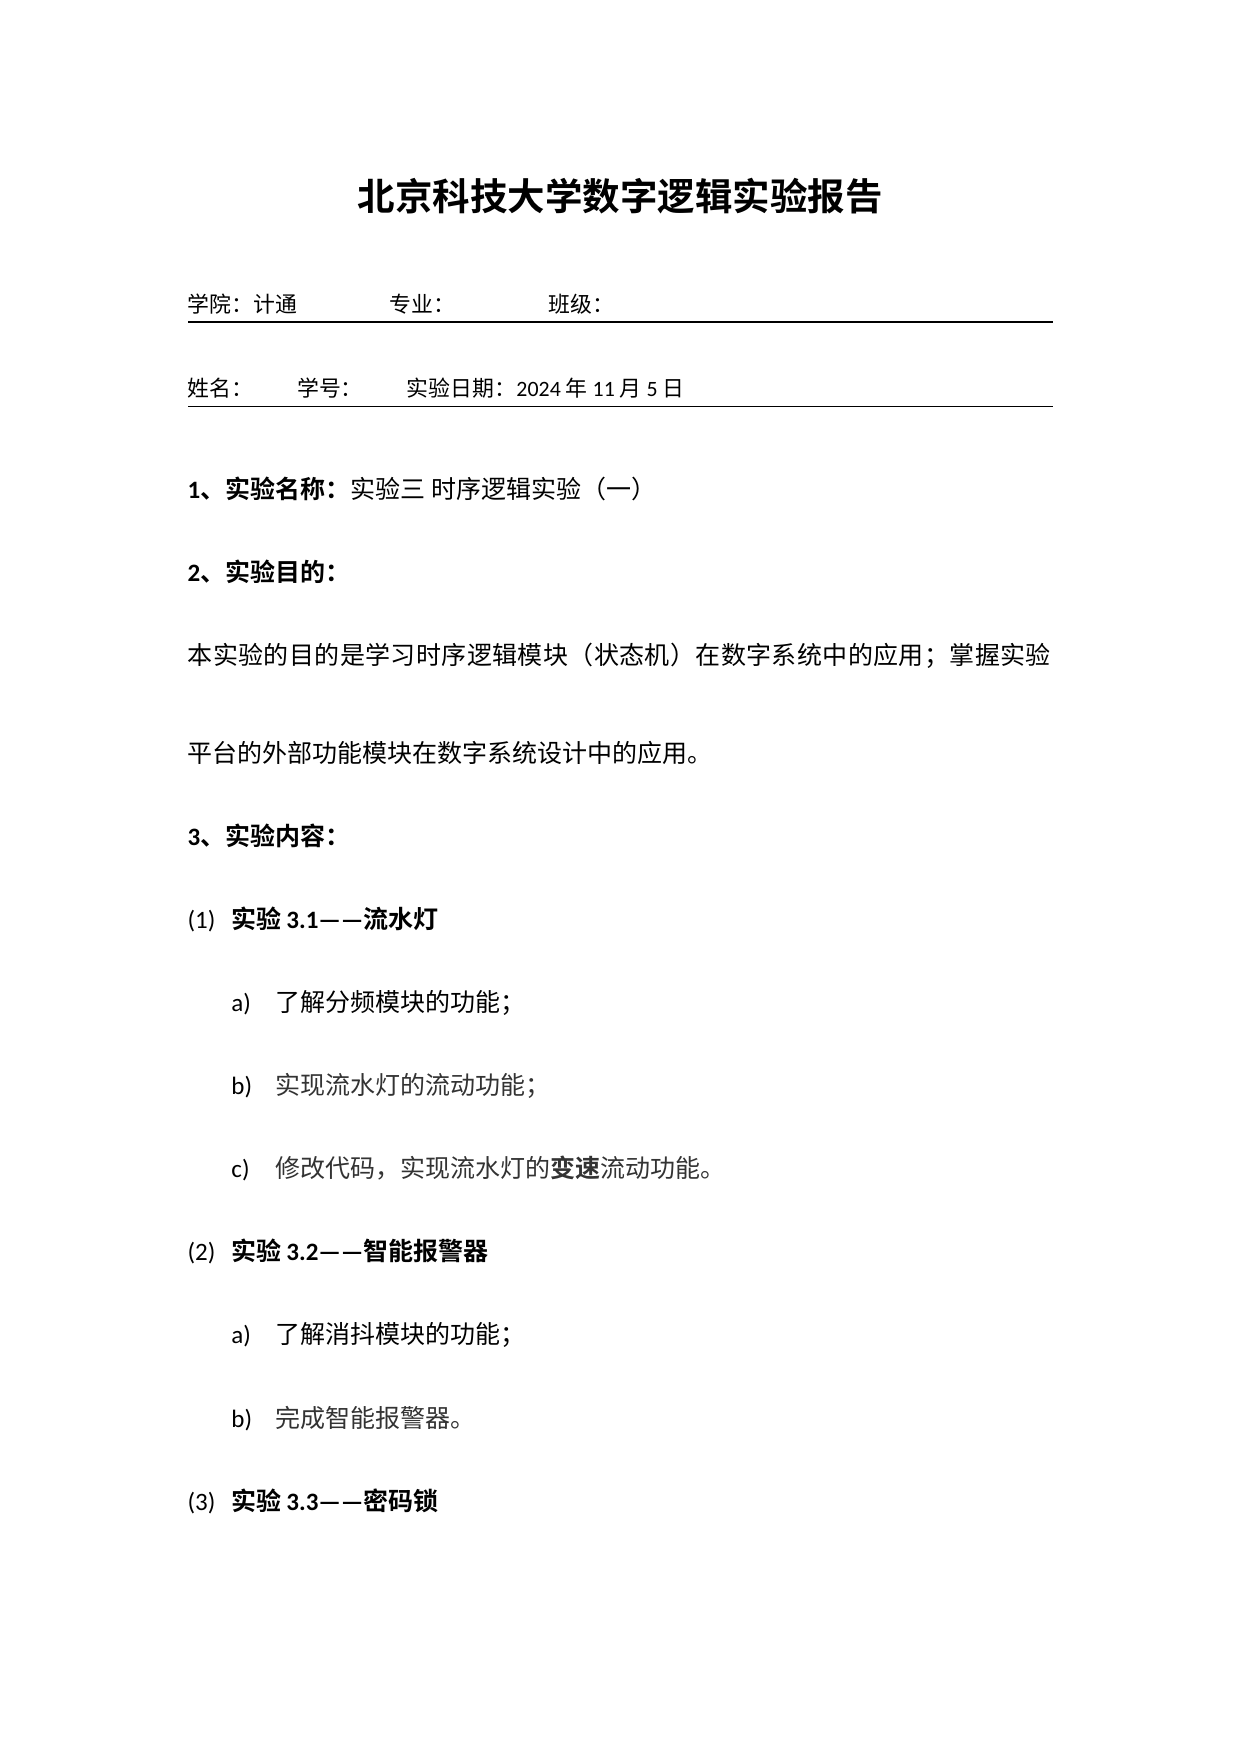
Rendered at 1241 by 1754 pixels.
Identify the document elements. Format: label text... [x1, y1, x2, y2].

list 修改代码，实现流水灯的变速流动功能。 [231, 1134, 1053, 1199]
text 姓名： 学号： 实验日期：2024 年 11 月 5 日 [187, 371, 1053, 407]
text 3、实验内容： [187, 802, 1053, 867]
text 北京科技大学数字逻辑实验报告 [187, 162, 1053, 227]
text 本实验的目的是学习时序逻辑模块（状态机）在数字系统中的应用；掌握实验平台的外部功能模块在数字系统设计中的应用。 [187, 621, 1053, 784]
text 2、实验目的： [187, 538, 1053, 603]
list 了解消抖模块的功能； [231, 1301, 1053, 1366]
list 实现流水灯的流动功能； [231, 1051, 1053, 1116]
list 实验3.2——智能报警器 [187, 1217, 1053, 1282]
list 实验3.3——密码锁 [187, 1467, 1053, 1532]
list 了解分频模块的功能； [231, 968, 1053, 1033]
text 学院：计通 专业： 班级： [187, 287, 1053, 323]
list 实验3.1——流水灯 [187, 885, 1053, 950]
text 1、实验名称：实验三 时序逻辑实验（一） [187, 455, 1053, 520]
list 完成智能报警器。 [231, 1384, 1053, 1449]
